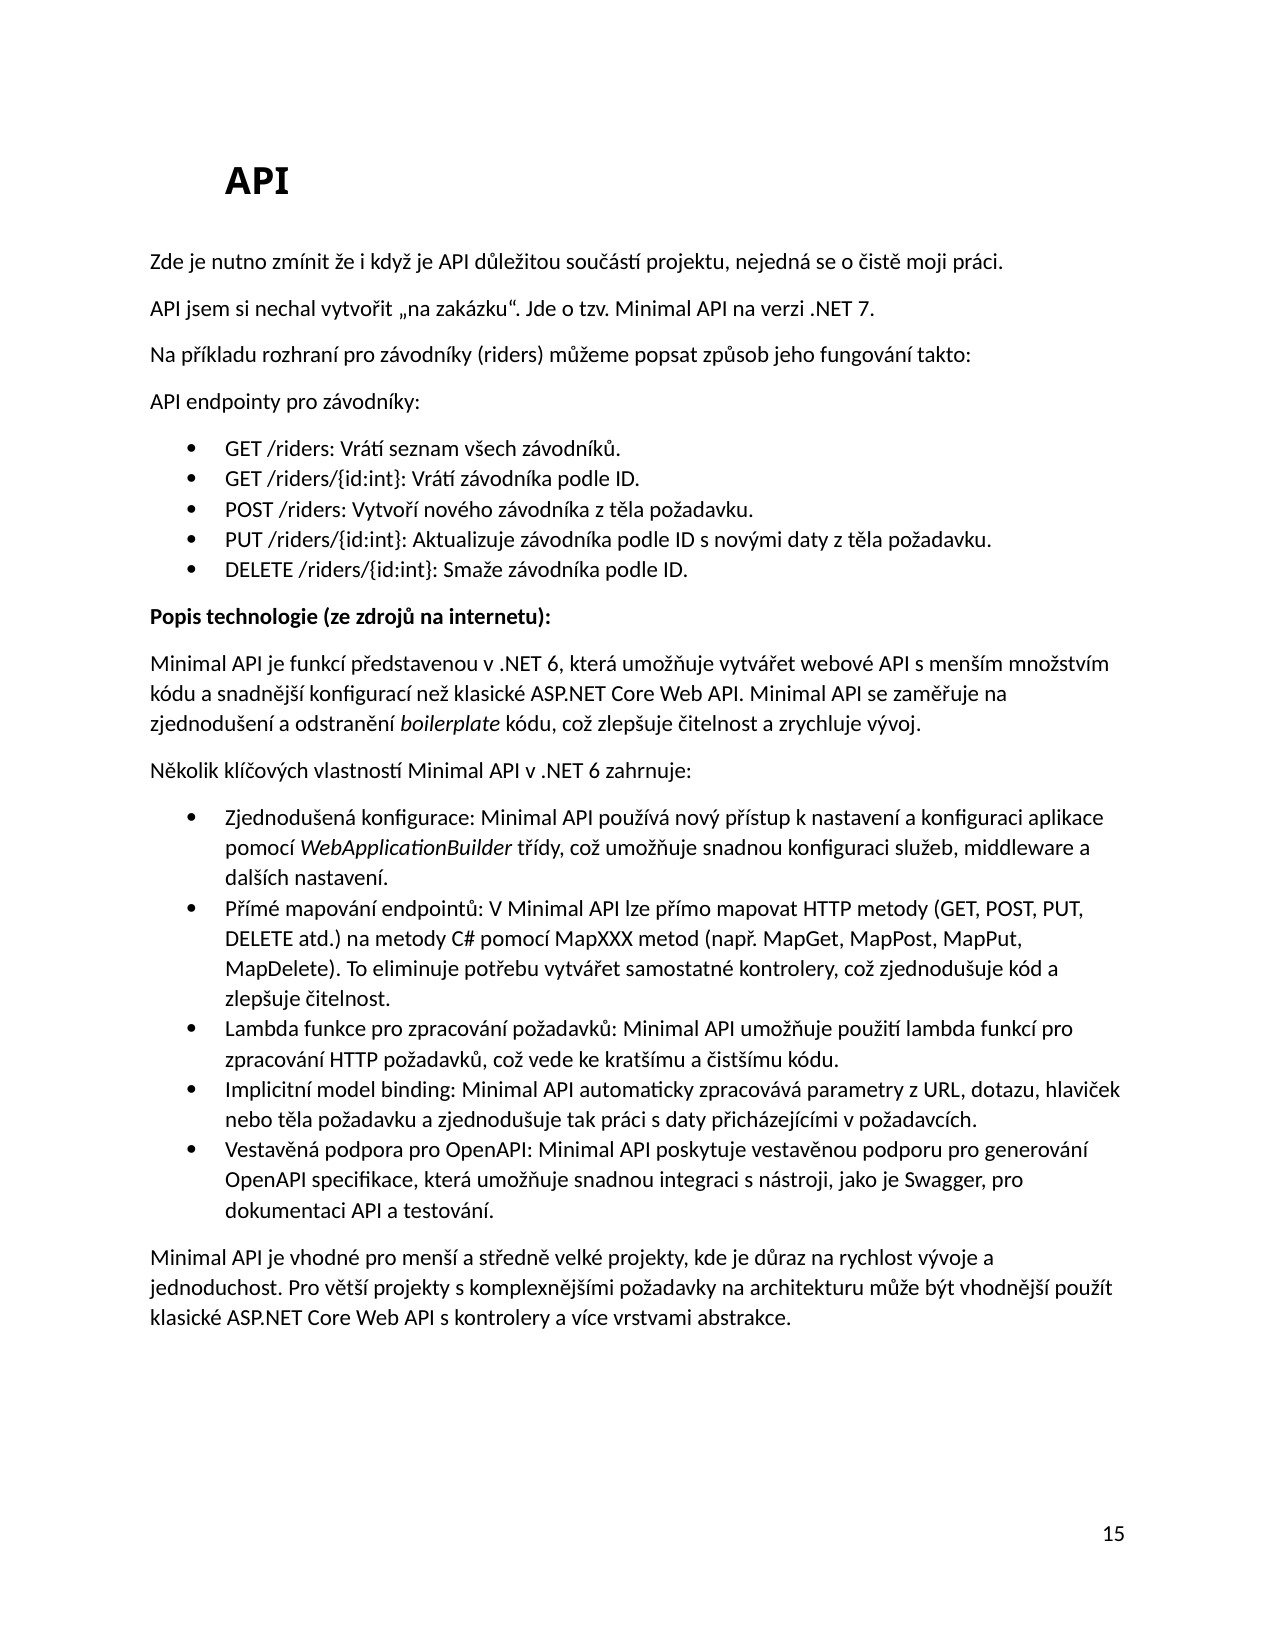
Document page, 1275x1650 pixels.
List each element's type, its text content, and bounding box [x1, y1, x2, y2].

list DELETE /riders/{id:int}: Smaže závodníka podle ID. [187, 555, 1125, 583]
text API endpointy pro závodníky: [150, 387, 1125, 415]
text Minimal API je funkcí představenou v .NET 6, která umožňuje vytvářet webové API s menším množstvím kódu a snadnější konfigurací než klasické ASP.NET Core Web API. Minimal API se zaměřuje na zjednodušení a odstranění boilerplate kódu, což zlepšuje čitelnost a zrychluje vývoj. [150, 649, 1125, 737]
subtitle API [150, 154, 1125, 205]
text Minimal API je vhodné pro menší a středně velké projekty, kde je důraz na rychlost vývoje a jednoduchost. Pro větší projekty s komplexnějšími požadavky na architekturu může být vhodnější použít klasické ASP.NET Core Web API s kontrolery a více vrstvami abstrakce. [150, 1243, 1125, 1331]
list PUT /riders/{id:int}: Aktualizuje závodníka podle ID s novými daty z těla požadavku. [187, 525, 1125, 553]
list Zjednodušená konfigurace: Minimal API používá nový přístup k nastavení a konfiguraci aplikace pomocí WebApplicationBuilder třídy, což umožňuje snadnou konfiguraci služeb, middleware a dalších nastavení. [187, 803, 1125, 891]
text API jsem si nechal vytvořit „na zakázku“. Jde o tzv. Minimal API na verzi .NET 7. [150, 294, 1125, 322]
list GET /riders: Vrátí seznam všech závodníků. [187, 434, 1125, 462]
text Na příkladu rozhraní pro závodníky (riders) můžeme popsat způsob jeho fungování takto: [150, 341, 1125, 368]
text Zde je nutno zmínit že i když je API důležitou součástí projektu, nejedná se o čistě moji práci. [150, 247, 1125, 275]
list Implicitní model binding: Minimal API automaticky zpracovává parametry z URL, dotazu, hlaviček nebo těla požadavku a zjednodušuje tak práci s daty přicházejícími v požadavcích. [187, 1075, 1125, 1133]
list Lambda funkce pro zpracování požadavků: Minimal API umožňuje použití lambda funkcí pro zpracování HTTP požadavků, což vede ke kratšímu a čistšímu kódu. [187, 1014, 1125, 1073]
list Vestavěná podpora pro OpenAPI: Minimal API poskytuje vestavěnou podporu pro generování OpenAPI specifikace, která umožňuje snadnou integraci s nástroji, jako je Swagger, pro dokumentaci API a testování. [187, 1135, 1125, 1224]
list GET /riders/{id:int}: Vrátí závodníka podle ID. [187, 464, 1125, 492]
list Přímé mapování endpointů: V Minimal API lze přímo mapovat HTTP metody (GET, POST, PUT, DELETE atd.) na metody C# pomocí MapXXX metod (např. MapGet, MapPost, MapPut, MapDelete). To eliminuje potřebu vytvářet samostatné kontrolery, což zjednodušuje kód a zlepšuje čitelnost. [187, 894, 1125, 1012]
list POST /riders: Vytvoří nového závodníka z těla požadavku. [187, 495, 1125, 523]
text Několik klíčových vlastností Minimal API v .NET 6 zahrnuje: [150, 756, 1125, 784]
text Popis technologie (ze zdrojů na internetu): [150, 602, 1125, 630]
